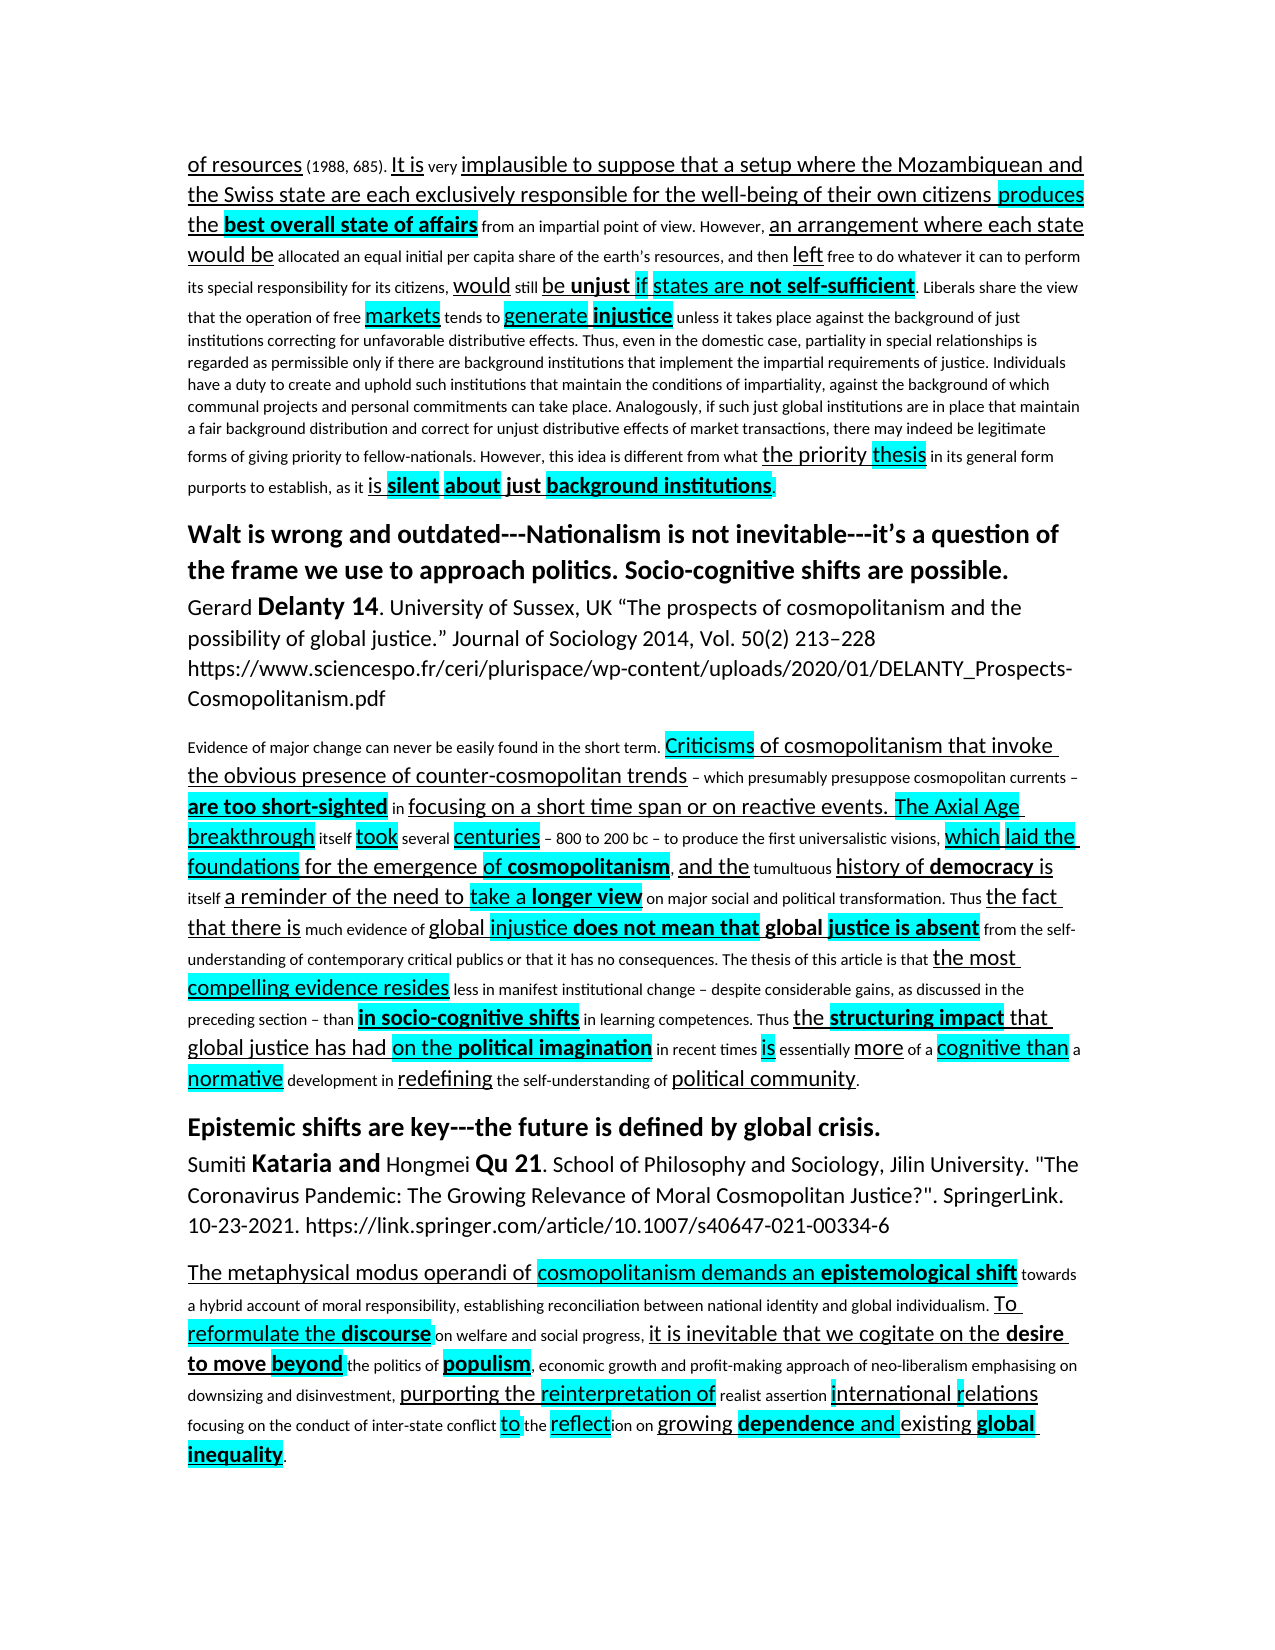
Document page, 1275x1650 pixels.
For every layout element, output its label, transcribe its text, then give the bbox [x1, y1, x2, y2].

text Sumiti Kataria and Hongmei Qu 21. School of Philosophy and Sociology, Jilin University. "The Coronavirus Pandemic: The Growing Relevance of Moral Cosmopolitan Justice?". SpringerLink. 10-23-2021. https://link.springer.com/article/10.1007/s40647-021-00334-6 [187, 1146, 1087, 1240]
text The metaphysical modus operandi of cosmopolitanism demands an epistemological shift towards a hybrid account of moral responsibility, establishing reconciliation between national identity and global individualism. To reformulate the discourse on welfare and social progress, it is inevitable that we cogitate on the desire to move beyond the politics of populism, economic growth and profit-making approach of neo-liberalism emphasising on downsizing and disinvestment, purporting the reinterpretation of realist assertion international relations focusing on the conduct of inter-state conflict to the reflection on growing dependence and existing global inequality. [187, 1258, 1087, 1468]
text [187, 150, 1087, 499]
subtitle Walt is wrong and outdated---Nationalism is not inevitable---it’s a question of the frame we use to approach politics. Socio-cognitive shifts are possible. [187, 518, 1087, 586]
text Evidence of major change can never be easily found in the short term. Criticisms of cosmopolitanism that invoke the obvious presence of counter-cosmopolitan trends – which presumably presuppose cosmopolitan currents – are too short-sighted in focusing on a short time span or on reactive events. The Axial Age breakthrough itself took several centuries – 800 to 200 bc – to produce the first universalistic visions, which laid the foundations for the emergence of cosmopolitanism, and the tumultuous history of democracy is itself a reminder of the need to take a longer view on major social and political transformation. Thus the fact that there is much evidence of global injustice does not mean that global justice is absent from the self-understanding of contemporary critical publics or that it has no consequences. The thesis of this article is that the most compelling evidence resides less in manifest institutional change – despite considerable gains, as discussed in the preceding section – than in socio-cognitive shifts in learning competences. Thus the structuring impact that global justice has had on the political imagination in recent times is essentially more of a cognitive than a normative development in redefining the self-understanding of political community. [187, 731, 1087, 1092]
text Gerard Delanty 14. University of Sussex, UK “The prospects of cosmopolitanism and the possibility of global justice.” Journal of Sociology 2014, Vol. 50(2) 213–228 https://www.sciencespo.fr/ceri/plurispace/wp-content/uploads/2020/01/DELANTY_Prospects-Cosmopolitanism.pdf [187, 589, 1087, 713]
subtitle Epistemic shifts are key---the future is defined by global crisis. [187, 1111, 1087, 1144]
